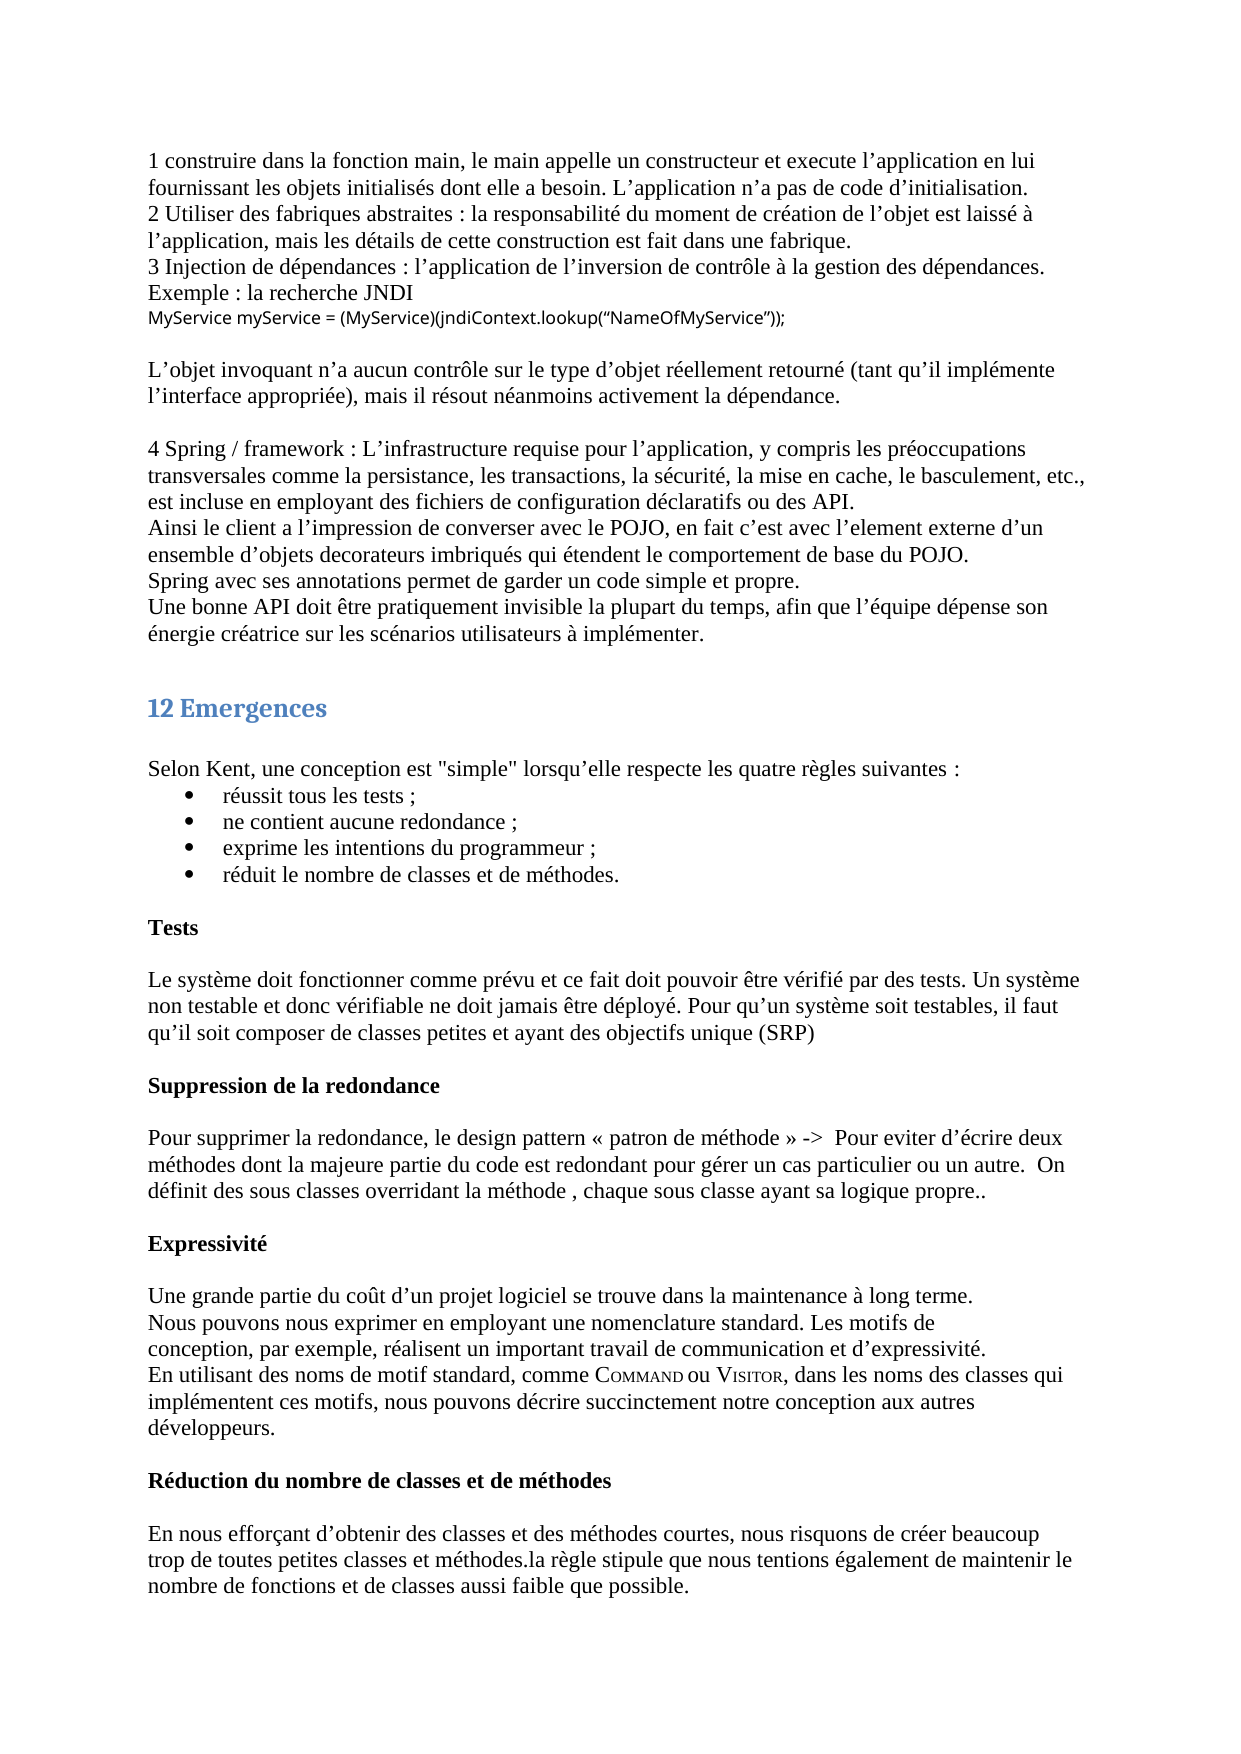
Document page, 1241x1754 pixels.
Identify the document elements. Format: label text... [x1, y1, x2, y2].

list exprime les intentions du programmeur ; [185, 834, 1093, 861]
text Nous pouvons nous exprimer en employant une nomenclature standard. Les motifs de [148, 1309, 1093, 1335]
text Une grande partie du coût d’un projet logiciel se trouve dans la maintenance à long terme. [148, 1282, 1093, 1309]
text En utilisant des noms de motif standard, comme COMMAND ou VISITOR, dans les noms des classes qui implémentent ces motifs, nous pouvons décrire succinctement notre conception aux autres développeurs. [148, 1362, 1093, 1441]
text L’objet invoquant n’a aucun contrôle sur le type d’objet réellement retourné (tant qu’il implémente l’interface appropriée), mais il résout néanmoins activement la dépendance. [148, 356, 1093, 409]
list ne contient aucune redondance ; [185, 808, 1093, 834]
list réduit le nombre de classes et de méthodes. [185, 861, 1093, 887]
text Pour supprimer la redondance, le design pattern « patron de méthode » -> Pour eviter d’écrire deux méthodes dont la majeure partie du code est redondant pour gérer un cas particulier ou un autre. On définit des sous classes overridant la méthode , chaque sous classe ayant sa logique propre.. [148, 1124, 1093, 1203]
text 4 Spring / framework : L’infrastructure requise pour l’application, y compris les préoccupations transversales comme la persistance, les transactions, la sécurité, la mise en cache, le basculement, etc., [148, 435, 1093, 488]
text Réduction du nombre de classes et de méthodes [148, 1467, 1093, 1493]
text trop de toutes petites classes et méthodes.la règle stipule que nous tentions également de maintenir le nombre de fonctions et de classes aussi faible que possible. [148, 1546, 1093, 1599]
text 2 Utiliser des fabriques abstraites : la responsabilité du moment de création de l’objet est laissé à l’application, mais les détails de cette construction est fait dans une fabrique. [148, 200, 1093, 253]
list réussit tous les tests ; [185, 782, 1093, 808]
text conception, par exemple, réalisent un important travail de communication et d’expressivité. [148, 1335, 1093, 1362]
text 3 Injection de dépendances : l’application de l’inversion de contrôle à la gestion des dépendances. Exemple : la recherche JNDI [148, 253, 1093, 306]
text Tests [148, 913, 1093, 940]
text En nous efforçant d’obtenir des classes et des méthodes courtes, nous risquons de créer beaucoup [148, 1520, 1093, 1546]
text Spring avec ses annotations permet de garder un code simple et propre. [148, 567, 1093, 593]
text Expressivité [148, 1230, 1093, 1256]
text Une bonne API doit être pratiquement invisible la plupart du temps, afin que l’équipe dépense son énergie créatrice sur les scénarios utilisateurs à implémenter. [148, 593, 1093, 646]
text est incluse en employant des fichiers de configuration déclaratifs ou des API. [148, 488, 1093, 514]
text 1 construire dans la fonction main, le main appelle un constructeur et execute l’application en lui fournissant les objets initialisés dont elle a besoin. L’application n’a pas de code d’initialisation. [148, 148, 1093, 200]
text MyService myService = (MyService)(jndiContext.lookup(“NameOfMyService”)); [148, 306, 1093, 330]
text Selon Kent, une conception est "simple" lorsqu’elle respecte les quatre règles suivantes : [148, 755, 1093, 782]
text Ainsi le client a l’impression de converser avec le POJO, en fait c’est avec l’element externe d’un ensemble d’objets decorateurs imbriqués qui étendent le comportement de base du POJO. [148, 514, 1093, 567]
text Suppression de la redondance [148, 1072, 1093, 1098]
text Le système doit fonctionner comme prévu et ce fait doit pouvoir être vérifié par des tests. Un système non testable et donc vérifiable ne doit jamais être déployé. Pour qu’un système soit testables, il faut qu’il soit composer de classes petites et ayant des objectifs unique (SRP) [148, 966, 1093, 1045]
subtitle 12 Emergences [148, 693, 1093, 724]
